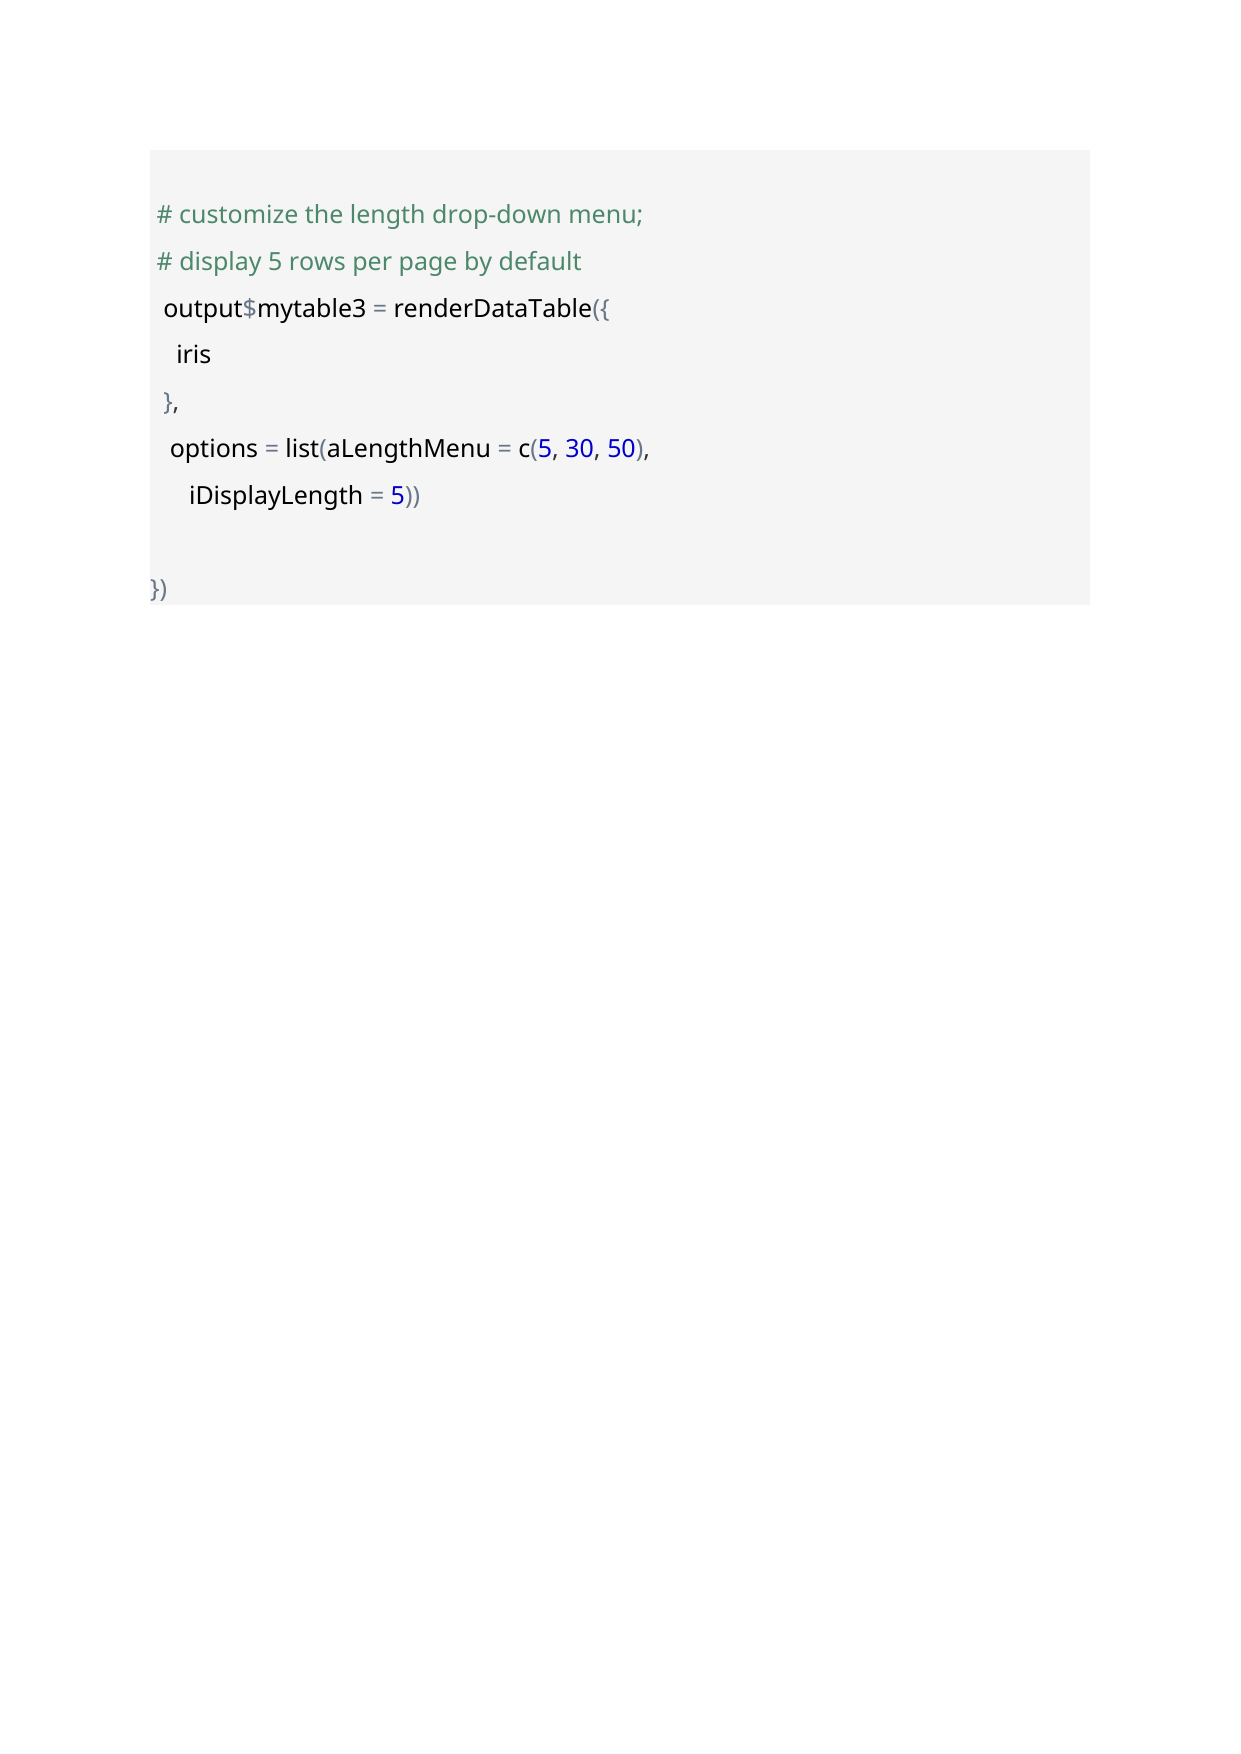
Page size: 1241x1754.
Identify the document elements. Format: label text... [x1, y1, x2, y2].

text iDisplayLength = 5)) [150, 477, 1090, 511]
text }) [150, 571, 1090, 605]
text # display 5 rows per page by default [150, 243, 1090, 278]
text options = list(aLengthMenu = c(5, 30, 50), [150, 431, 1090, 465]
text iris [150, 337, 1090, 371]
text }, [150, 384, 1090, 418]
text output$mytable3 = renderDataTable({ [150, 290, 1090, 324]
text # customize the length drop-down menu; [150, 197, 1090, 231]
